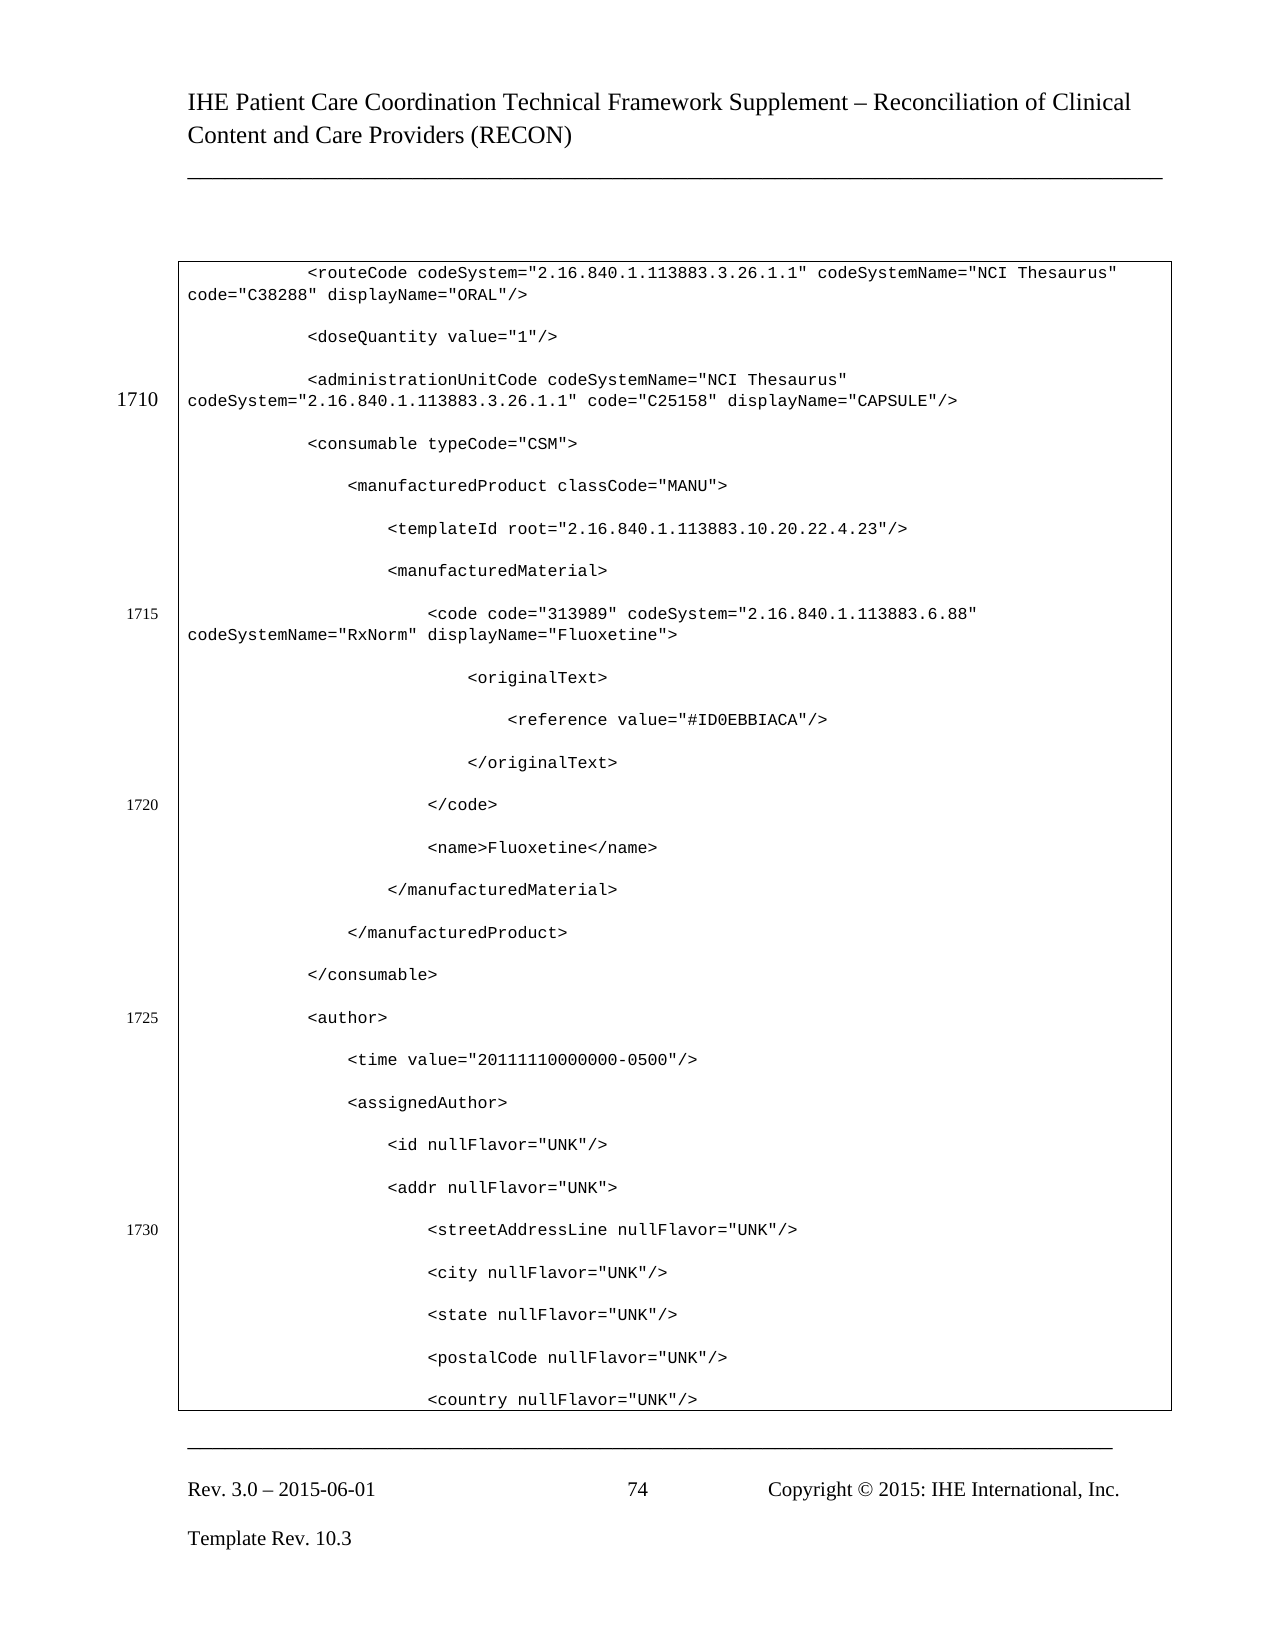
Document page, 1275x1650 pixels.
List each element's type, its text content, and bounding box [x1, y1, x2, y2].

text <doseQuantity value="1"/> [179, 325, 1171, 347]
text <country nullFlavor="UNK"/> [179, 1389, 1171, 1410]
text <addr nullFlavor="UNK"> [179, 1176, 1171, 1198]
text <code code="313989" codeSystem="2.16.840.1.113883.6.88" codeSystemName="RxNorm" displayName="Fluoxetine"> [179, 602, 1171, 646]
text <consumable typeCode="CSM"> [179, 432, 1171, 454]
text <administrationUnitCode codeSystemName="NCI Thesaurus" codeSystem="2.16.840.1.113883.3.26.1.1" code="C25158" displayName="CAPSULE"/> [179, 368, 1171, 412]
text <state nullFlavor="UNK"/> [179, 1304, 1171, 1326]
text <author> [179, 1006, 1171, 1028]
text <reference value="#ID0EBBIACA"/> [179, 709, 1171, 731]
text <postalCode nullFlavor="UNK"/> [179, 1346, 1171, 1368]
text <assignedAuthor> [179, 1091, 1171, 1113]
text </originalText> [179, 751, 1171, 773]
text <templateId root="2.16.840.1.113883.10.20.22.4.23"/> [179, 517, 1171, 539]
text <originalText> [179, 666, 1171, 688]
text </code> [179, 794, 1171, 816]
text <time value="20111110000000-0500"/> [179, 1049, 1171, 1071]
text </manufacturedMaterial> [179, 879, 1171, 901]
text <name>Fluoxetine</name> [179, 836, 1171, 858]
text <manufacturedProduct classCode="MANU"> [179, 474, 1171, 497]
text <id nullFlavor="UNK"/> [179, 1134, 1171, 1156]
text <streetAddressLine nullFlavor="UNK"/> [179, 1219, 1171, 1241]
text </consumable> [179, 964, 1171, 986]
text <routeCode codeSystem="2.16.840.1.113883.3.26.1.1" codeSystemName="NCI Thesaurus" code="C38288" displayName="ORAL"/> [179, 262, 1171, 305]
text <city nullFlavor="UNK"/> [179, 1261, 1171, 1283]
text <manufacturedMaterial> [179, 559, 1171, 582]
text </manufacturedProduct> [179, 921, 1171, 943]
